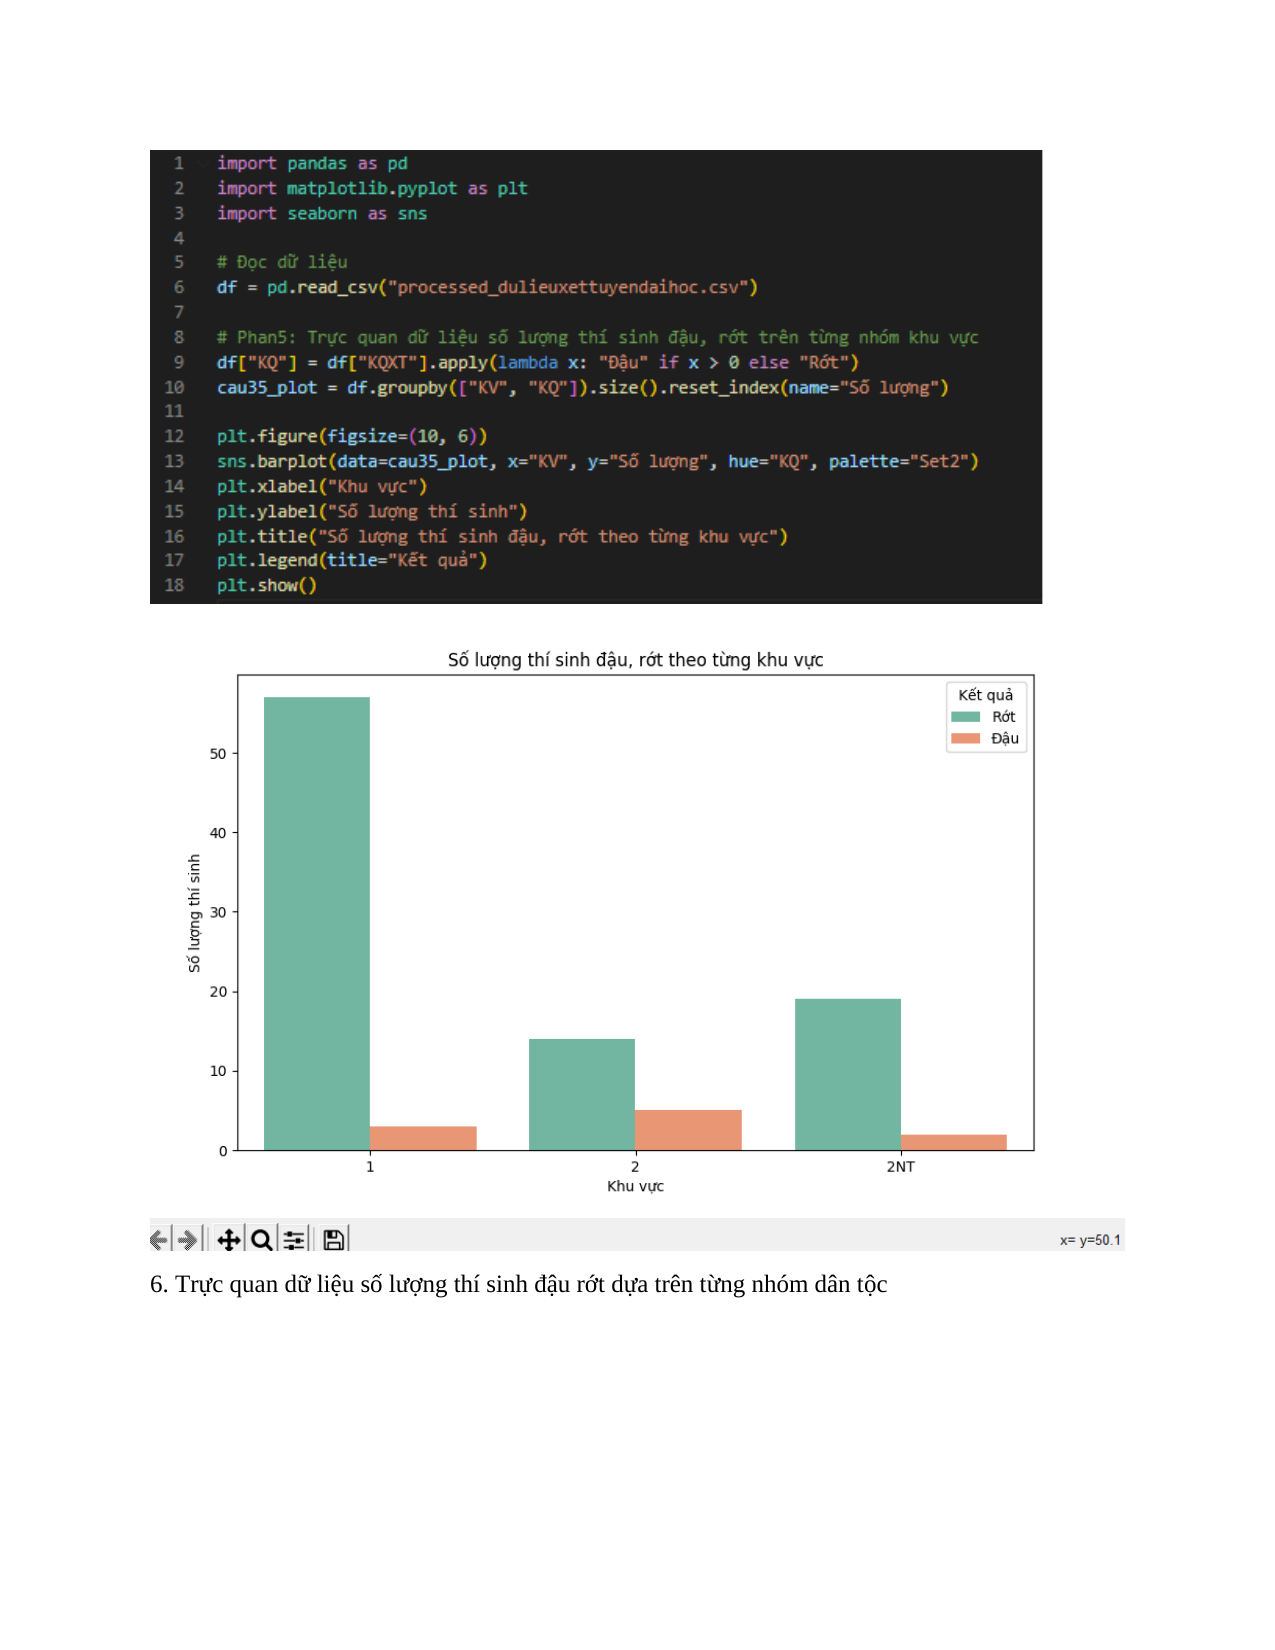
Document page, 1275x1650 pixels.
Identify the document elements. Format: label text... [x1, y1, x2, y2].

picture [150, 150, 1043, 604]
text 6. Trực quan dữ liệu số lượng thí sinh đậu rớt dựa trên từng nhóm dân tộc [150, 1269, 1125, 1298]
picture [150, 622, 1125, 1251]
